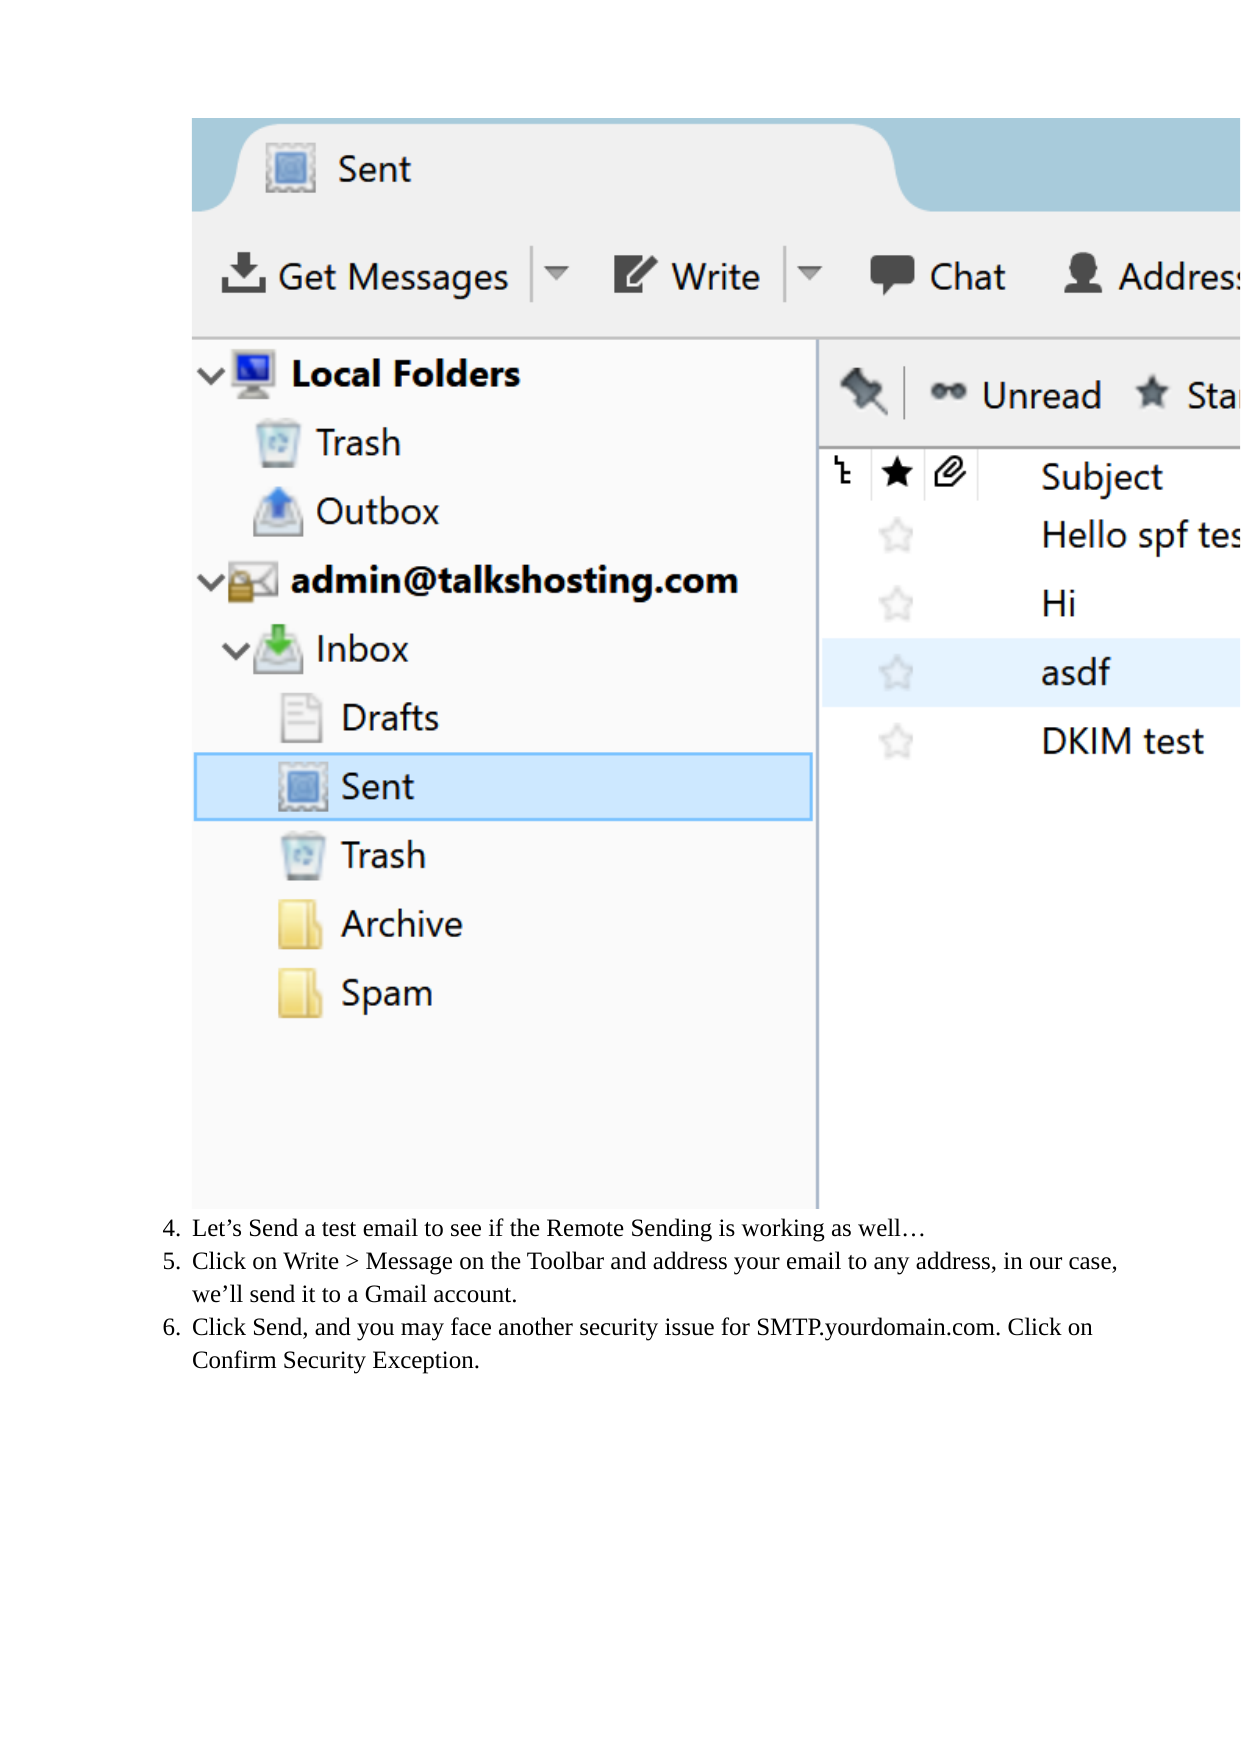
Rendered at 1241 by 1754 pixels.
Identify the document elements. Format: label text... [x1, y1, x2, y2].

list Let’s Send a test email to see if the Remote Sending is working as well… [162, 1213, 1122, 1242]
list Click Send, and you may face another security issue for SMTP.yourdomain.com. Click on Confirm Security Exception. [162, 1312, 1122, 1374]
picture [191, 118, 1241, 1209]
list Click on Write > Message on the Toolbar and address your email to any address, in our case, we’ll send it to a Gmail account. [162, 1246, 1122, 1308]
